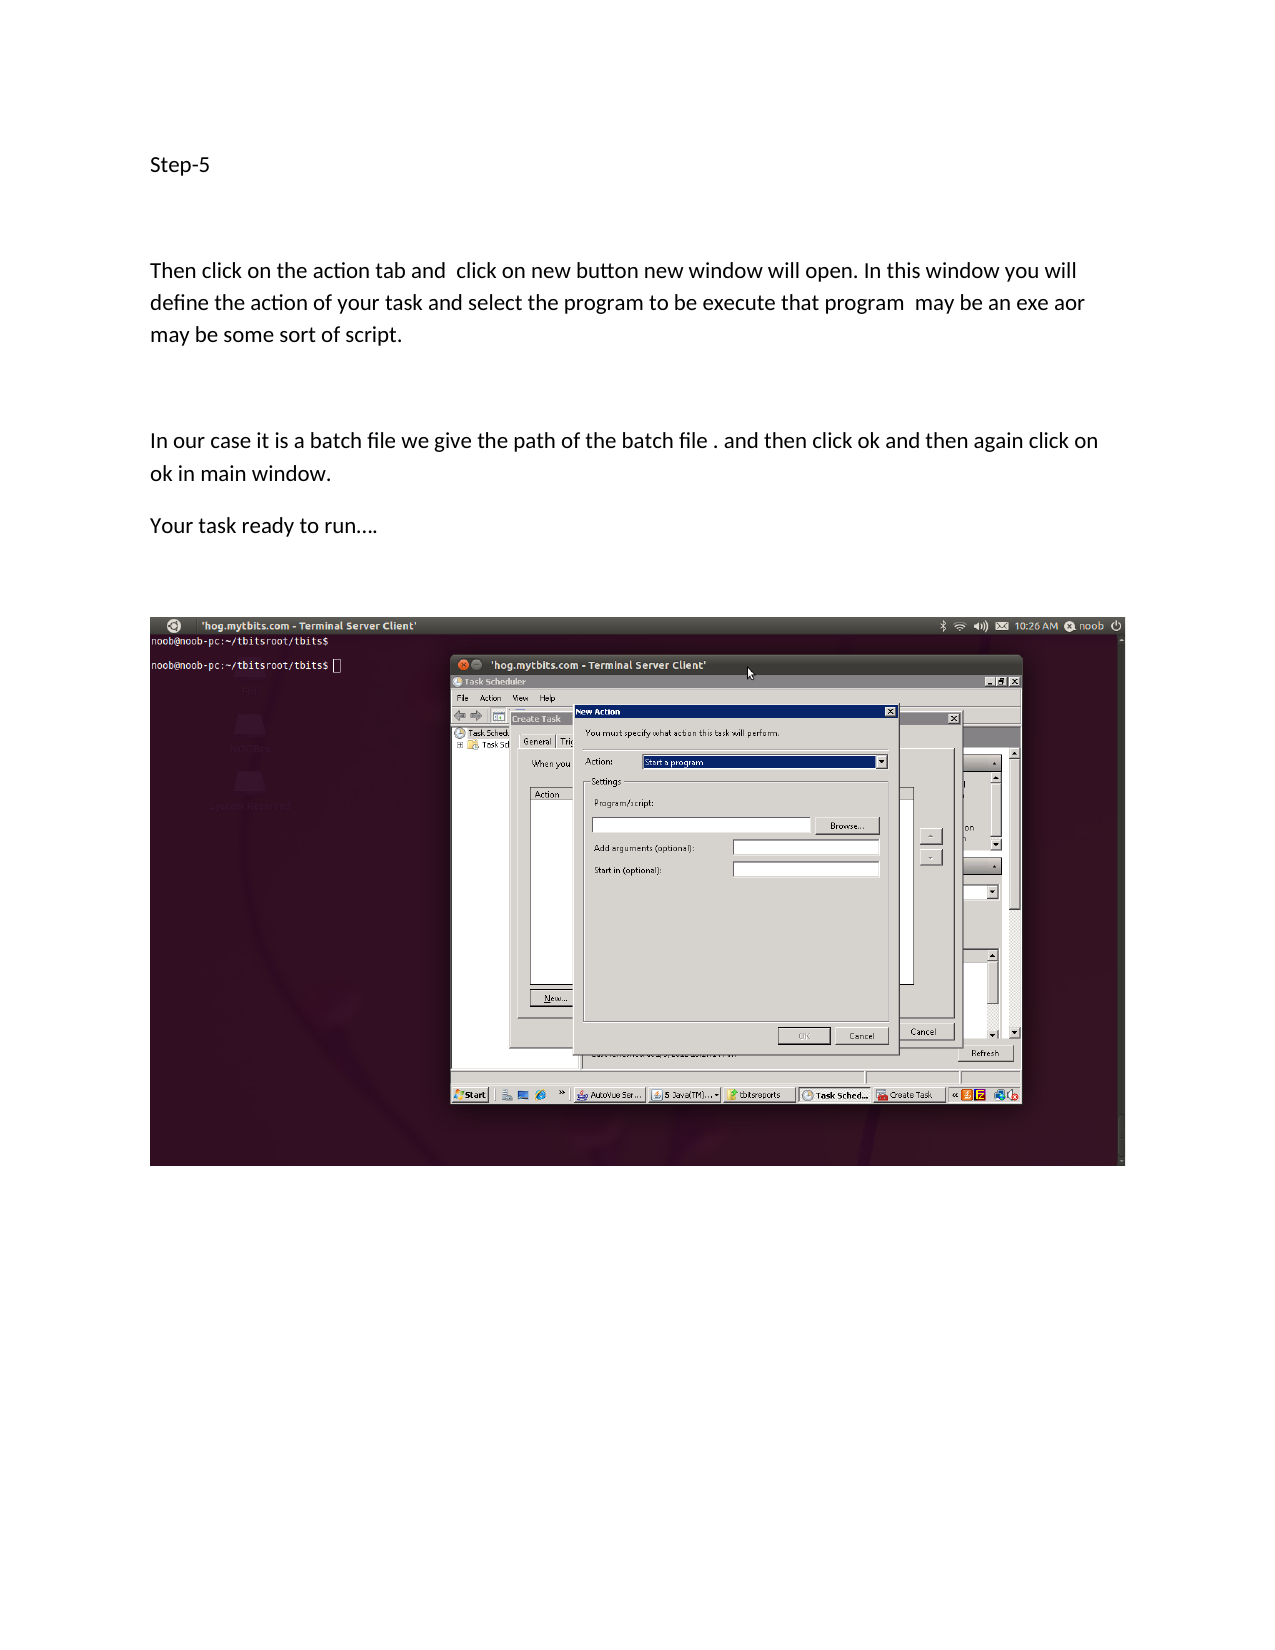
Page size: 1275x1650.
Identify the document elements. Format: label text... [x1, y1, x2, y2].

text Your task ready to run…. [150, 512, 1125, 540]
picture [150, 617, 1125, 1166]
text Step-5 [150, 150, 1125, 178]
text Then click on the action tab and click on new button new window will open. In this window you will define the action of your task and select the program to be execute that program may be an exe aor may be some sort of script. [150, 256, 1125, 348]
text In our case it is a batch file we give the path of the batch file . and then click ok and then again click on ok in main window. [150, 426, 1125, 487]
